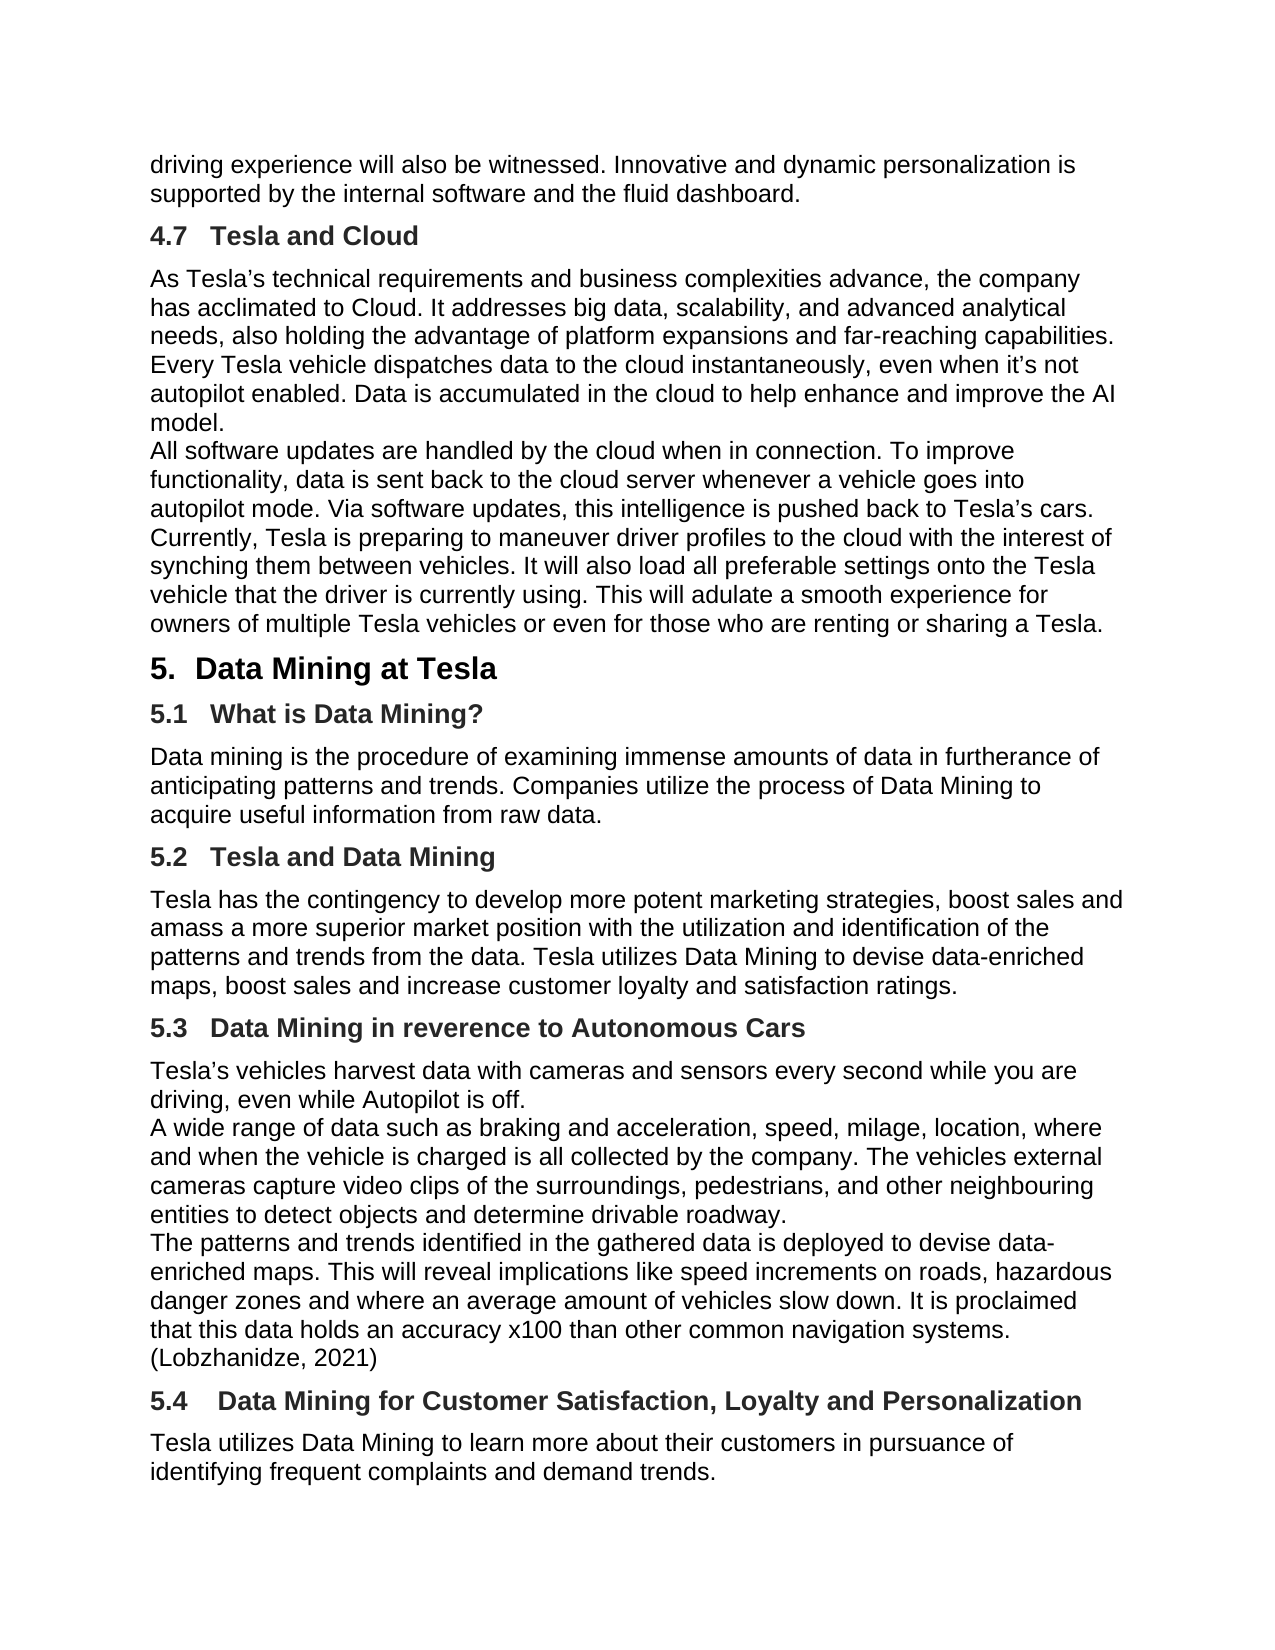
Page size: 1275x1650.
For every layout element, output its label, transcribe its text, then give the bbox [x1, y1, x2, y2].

subtitle Tesla and Data Mining [150, 841, 1125, 872]
text Tesla utilizes Data Mining to learn more about their customers in pursuance of identifying frequent complaints and demand trends. [150, 1428, 1125, 1486]
text Data mining is the procedure of examining immense amounts of data in furtherance of anticipating patterns and trends. Companies utilize the process of Data Mining to acquire useful information from raw data. [150, 742, 1125, 828]
text Every Tesla vehicle dispatches data to the cloud instantaneously, even when it’s not autopilot enabled. Data is accumulated in the cloud to help enhance and improve the AI model. [150, 350, 1125, 436]
text The patterns and trends identified in the gathered data is deployed to devise data-enriched maps. This will reveal implications like speed increments on roads, hazardous danger zones and where an average amount of vehicles slow down. It is proclaimed that this data holds an accuracy x100 than other common navigation systems. [150, 1228, 1125, 1372]
text Tesla’s vehicles harvest data with cameras and sensors every second while you are driving, even while Autopilot is off. [150, 1056, 1125, 1113]
subtitle Data Mining in reverence to Autonomous Cars [150, 1012, 1125, 1043]
text All software updates are handled by the cloud when in connection. To improve functionality, data is sent back to the cloud server whenever a vehicle goes into autopilot mode. Via software updates, this intelligence is pushed back to Tesla’s cars. [150, 436, 1125, 522]
text Currently, Tesla is preparing to maneuver driver profiles to the cloud with the interest of synching them between vehicles. It will also load all preferable settings onto the Tesla vehicle that the driver is currently using. This will adulate a smooth experience for owners of multiple Tesla vehicles or even for those who are renting or sharing a Tesla. [150, 522, 1125, 637]
text Tesla has the contingency to develop more potent marketing strategies, boost sales and amass a more superior market position with the utilization and identification of the patterns and trends from the data. Tesla utilizes Data Mining to devise data-enriched maps, boost sales and increase customer loyalty and satisfaction ratings. [150, 885, 1125, 1000]
subtitle Data Mining at Tesla [150, 650, 1125, 686]
text A wide range of data such as braking and acceleration, speed, milage, location, where and when the vehicle is charged is all collected by the company. The vehicles external cameras capture video clips of the surroundings, pedestrians, and other neighbouring entities to detect objects and determine drivable roadway. [150, 1113, 1125, 1228]
subtitle Data Mining for Customer Satisfaction, Loyalty and Personalization [150, 1385, 1125, 1416]
subtitle Tesla and Cloud [150, 220, 1125, 251]
subtitle What is Data Mining? [150, 698, 1125, 730]
